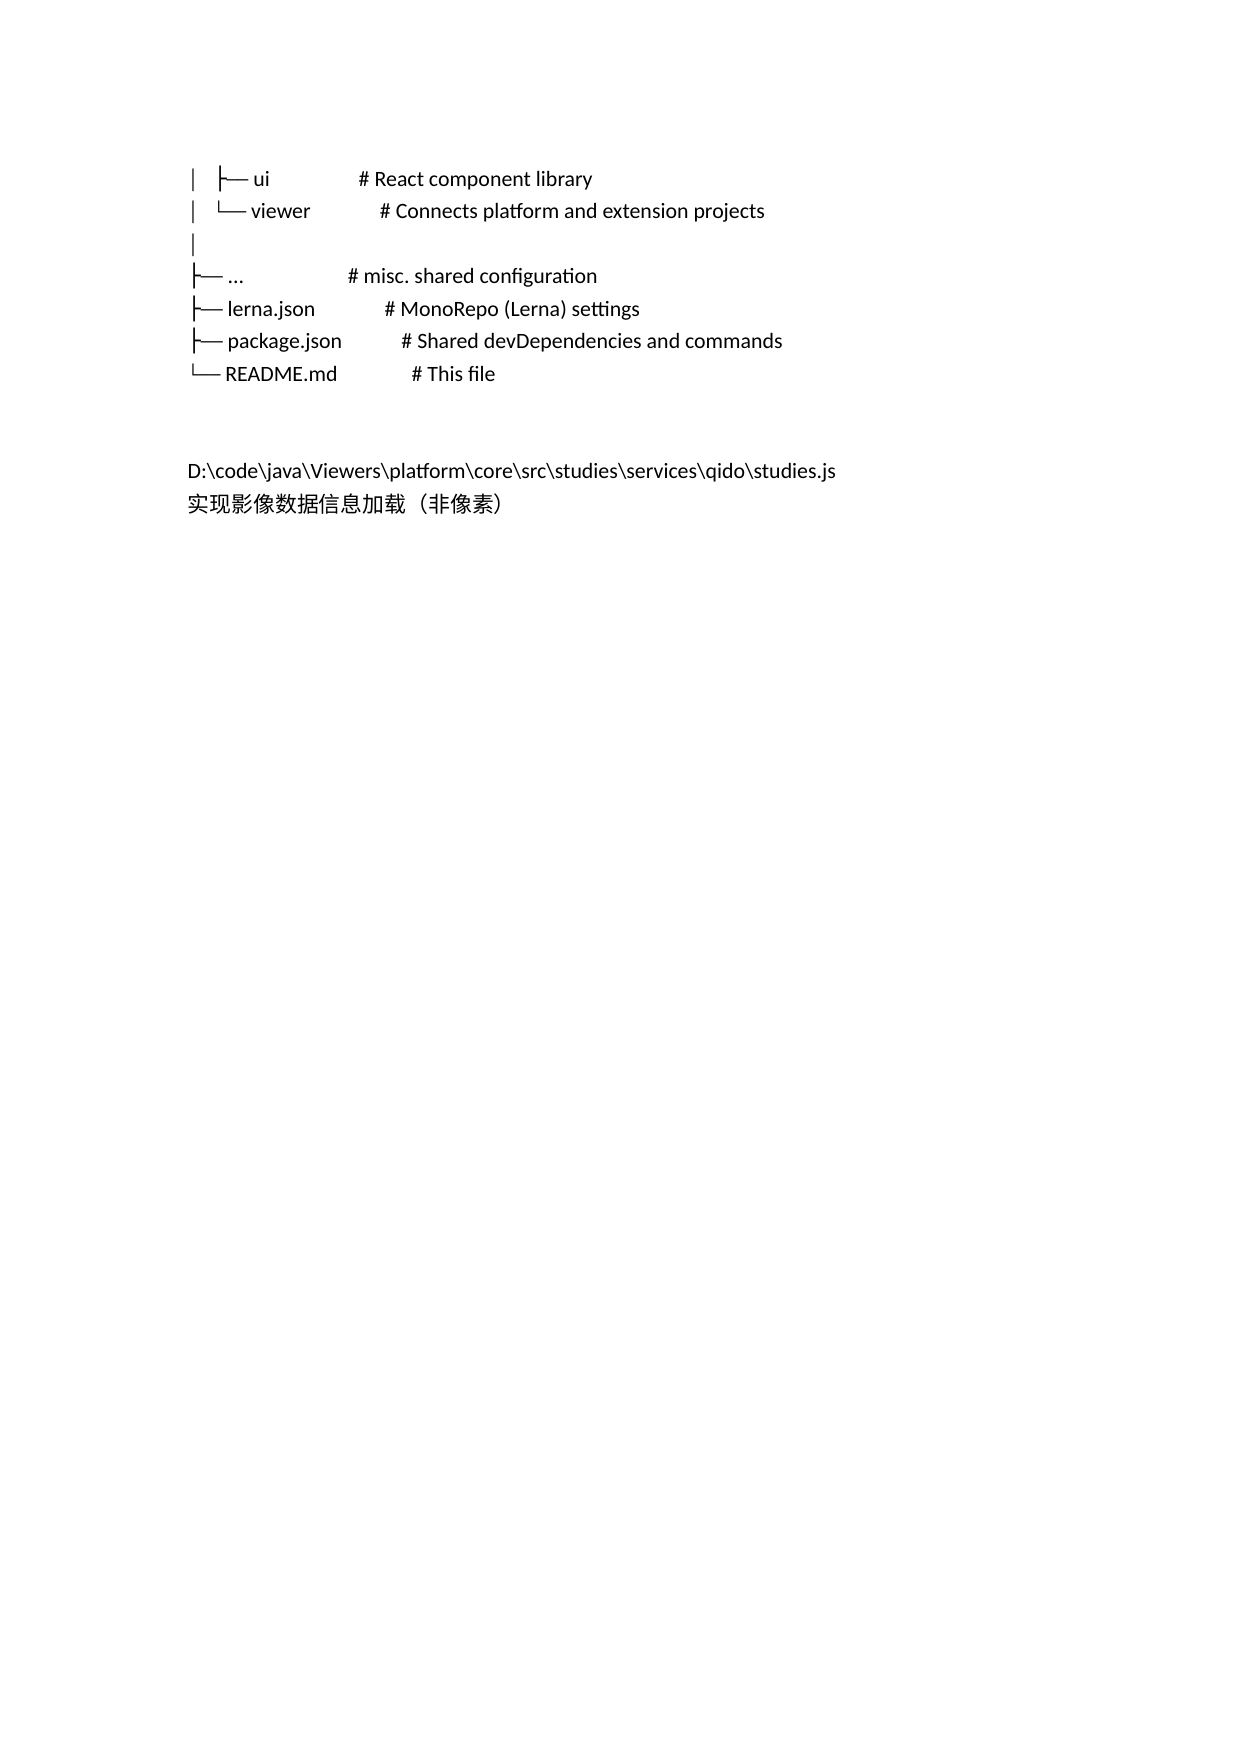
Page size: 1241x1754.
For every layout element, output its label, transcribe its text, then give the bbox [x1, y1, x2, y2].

text │ └── viewer # Connects platform and extension projects [187, 194, 1053, 227]
text ├── ... # misc. shared configuration [187, 259, 1053, 292]
text └── README.md # This file [187, 357, 1053, 389]
text ├── lerna.json # MonoRepo (Lerna) settings [187, 292, 1053, 324]
text 实现影像数据信息加载（非像素） [187, 487, 1053, 519]
text │ ├── ui # React component library [187, 162, 1053, 194]
text D:\code\java\Viewers\platform\core\src\studies\services\qido\studies.js [187, 454, 1053, 487]
text ├── package.json # Shared devDependencies and commands [187, 324, 1053, 357]
text │ [187, 227, 1053, 259]
